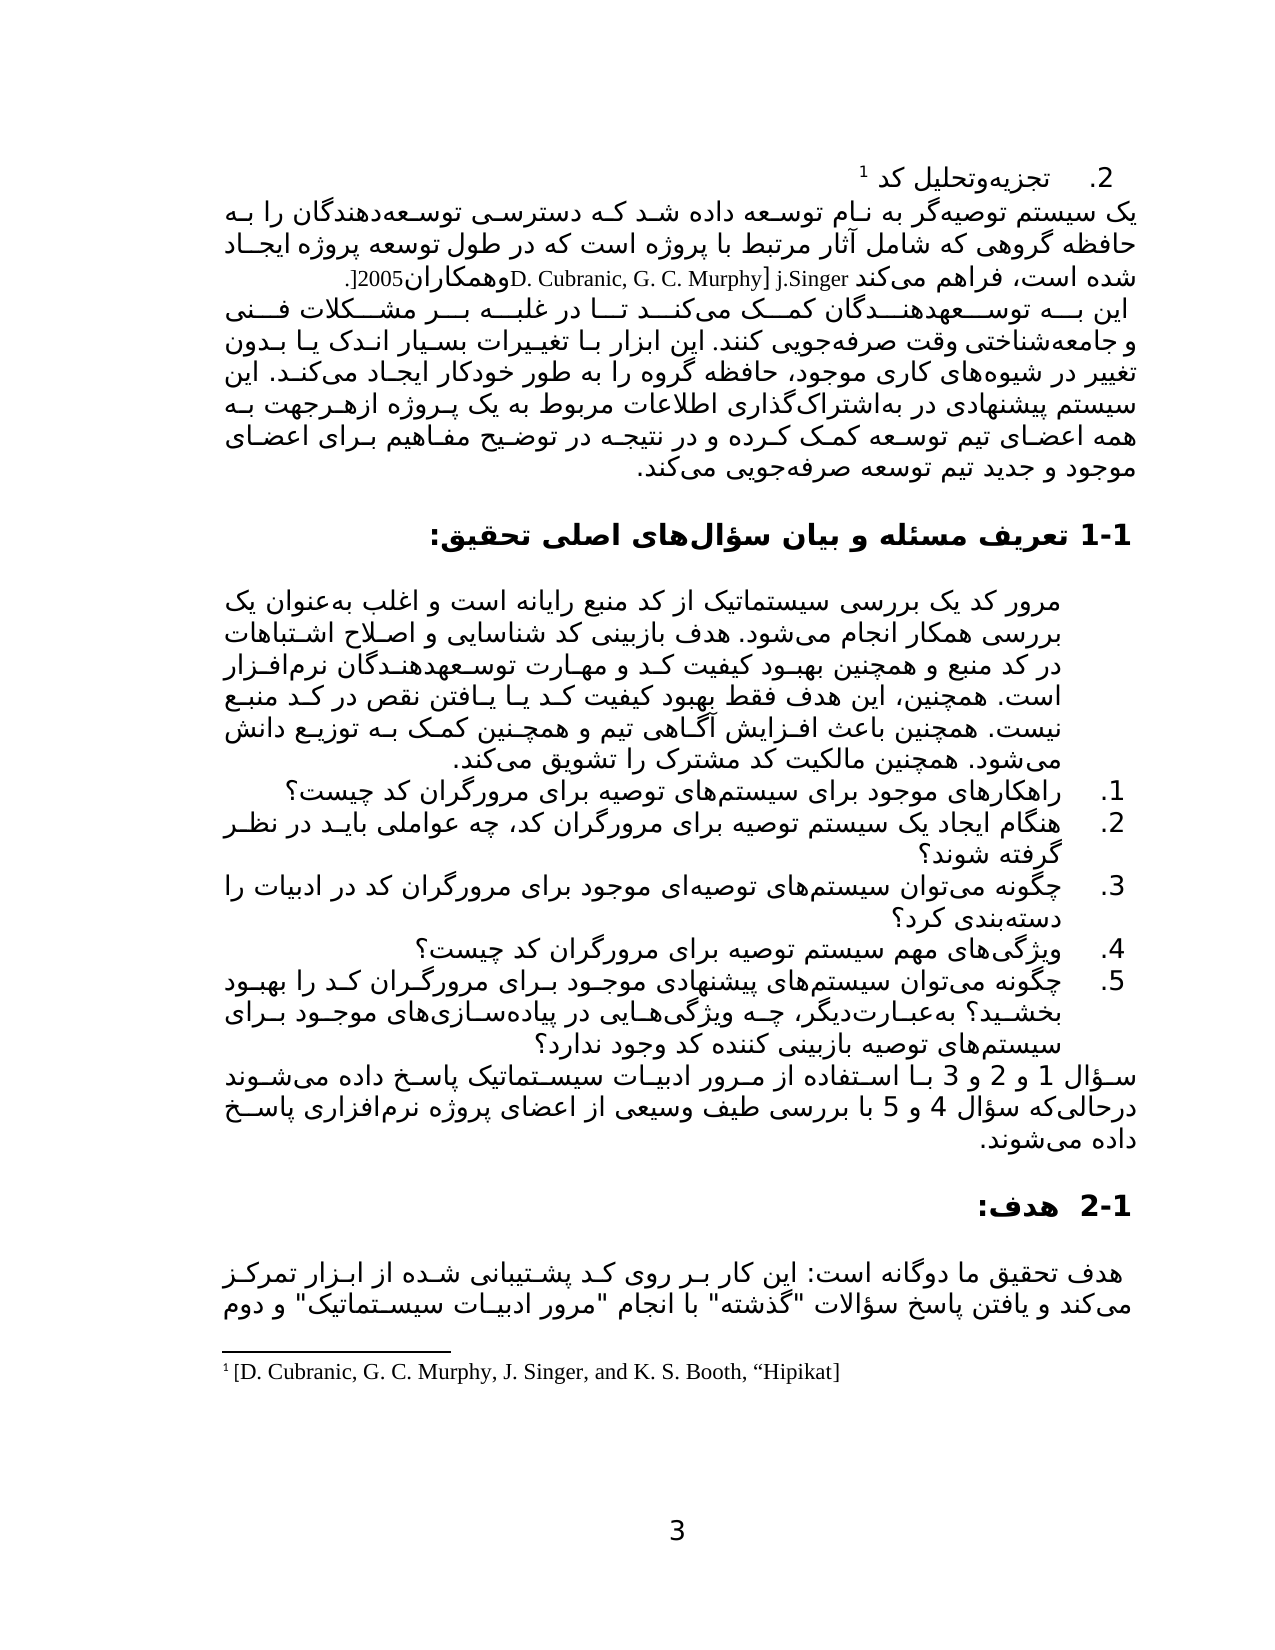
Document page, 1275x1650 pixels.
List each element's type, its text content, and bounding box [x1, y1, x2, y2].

list چگونه می‌توان سیستم‌های پیشنهادی موجود برای مرورگران کد را بهبود بخشید؟ به‌عبارت‌دیگر، چه ویژگی‌هایی در پیاده‌سازی‌های موجود برای سیستم‌های توصیه بازبینی کننده کد وجود ندارد؟ [224, 965, 1099, 1060]
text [222, 1257, 1132, 1320]
list چگونه می‌توان سیستم‌های توصیه‌ای موجود برای مرورگران کد در ادبیات را دسته‌بندی کرد؟ [224, 870, 1099, 933]
list مرور کد یک بررسی سیستماتیک از کد منبع رایانه است و اغلب به‌عنوان یک بررسی همکار انجام می‌شود. هدف بازبینی کد شناسایی و اصلاح اشتباهات در کد منبع و همچنین بهبود کیفیت کد و مهارت توسعهدهندگان نرم‌افزار است. همچنین، این هدف فقط بهبود کیفیت کد یا یافتن نقص در کد منبع نیست. همچنین باعث افزایش آگاهی تیم و همچنین کمک به توزیع دانش می‌شود. همچنین مالکیت کد مشترک را تشویق می‌کند. [224, 586, 1062, 776]
subtitle 2-1 هدف: [222, 1190, 1132, 1224]
text سؤال 1 و 2 و 3 با استفاده از مرور ادبیات سیستماتیک پاسخ داده می‌شوند درحالی‌که سؤال 4 و 5 با بررسی طیف وسیعی از اعضای پروژه نرم‌افزاری پاسخ داده می‌شوند. [224, 1060, 1137, 1154]
text یک سیستم توصیه‌گر به نام توسعه داده شد که دسترسی توسعه‌دهندگان را به حافظه گروهی که شامل آثار مرتبط با پروژه است که در طول توسعه پروژه ایجاد شده است، فراهم می‌کند D. Cubranic, G. C. Murphy] j.Singerوهمکاران2005[. [224, 197, 1137, 293]
text این به توسعهدهندگان کمک می‌کند تا در غلبه بر مشکلات فنی و جامعه‌شناختی وقت صرفه‌جویی کنند. این ابزار با تغییرات بسیار اندک یا بدون تغییر در شیوه‌های کاری موجود، حافظه گروه را به طور خودکار ایجاد می‌کند. این سیستم پیشنهادی در به‌اشتراک‌گذاری اطلاعات مربوط به یک پروژه ازهرجهت به همه اعضای تیم توسعه کمک کرده و در نتیجه در توضیح مفاهیم برای اعضای موجود و جدید تیم توسعه صرفه‌جویی می‌کند. [224, 293, 1137, 483]
subtitle 1-1 تعریف مسئله و بیان سؤال‌های اصلی تحقیق: [222, 518, 1132, 552]
list ویژگی‌های مهم سیستم توصیه برای مرورگران کد چیست؟ [224, 933, 1099, 965]
list راهکارهای موجود برای سیستم‌های توصیه برای مرورگران کد چیست؟ [224, 776, 1099, 807]
list تجزیه‌وتحلیل کد [224, 162, 1088, 194]
list هنگام ایجاد یک سیستم توصیه برای مرورگران کد، چه عواملی باید در نظر گرفته شوند؟ [224, 807, 1099, 870]
